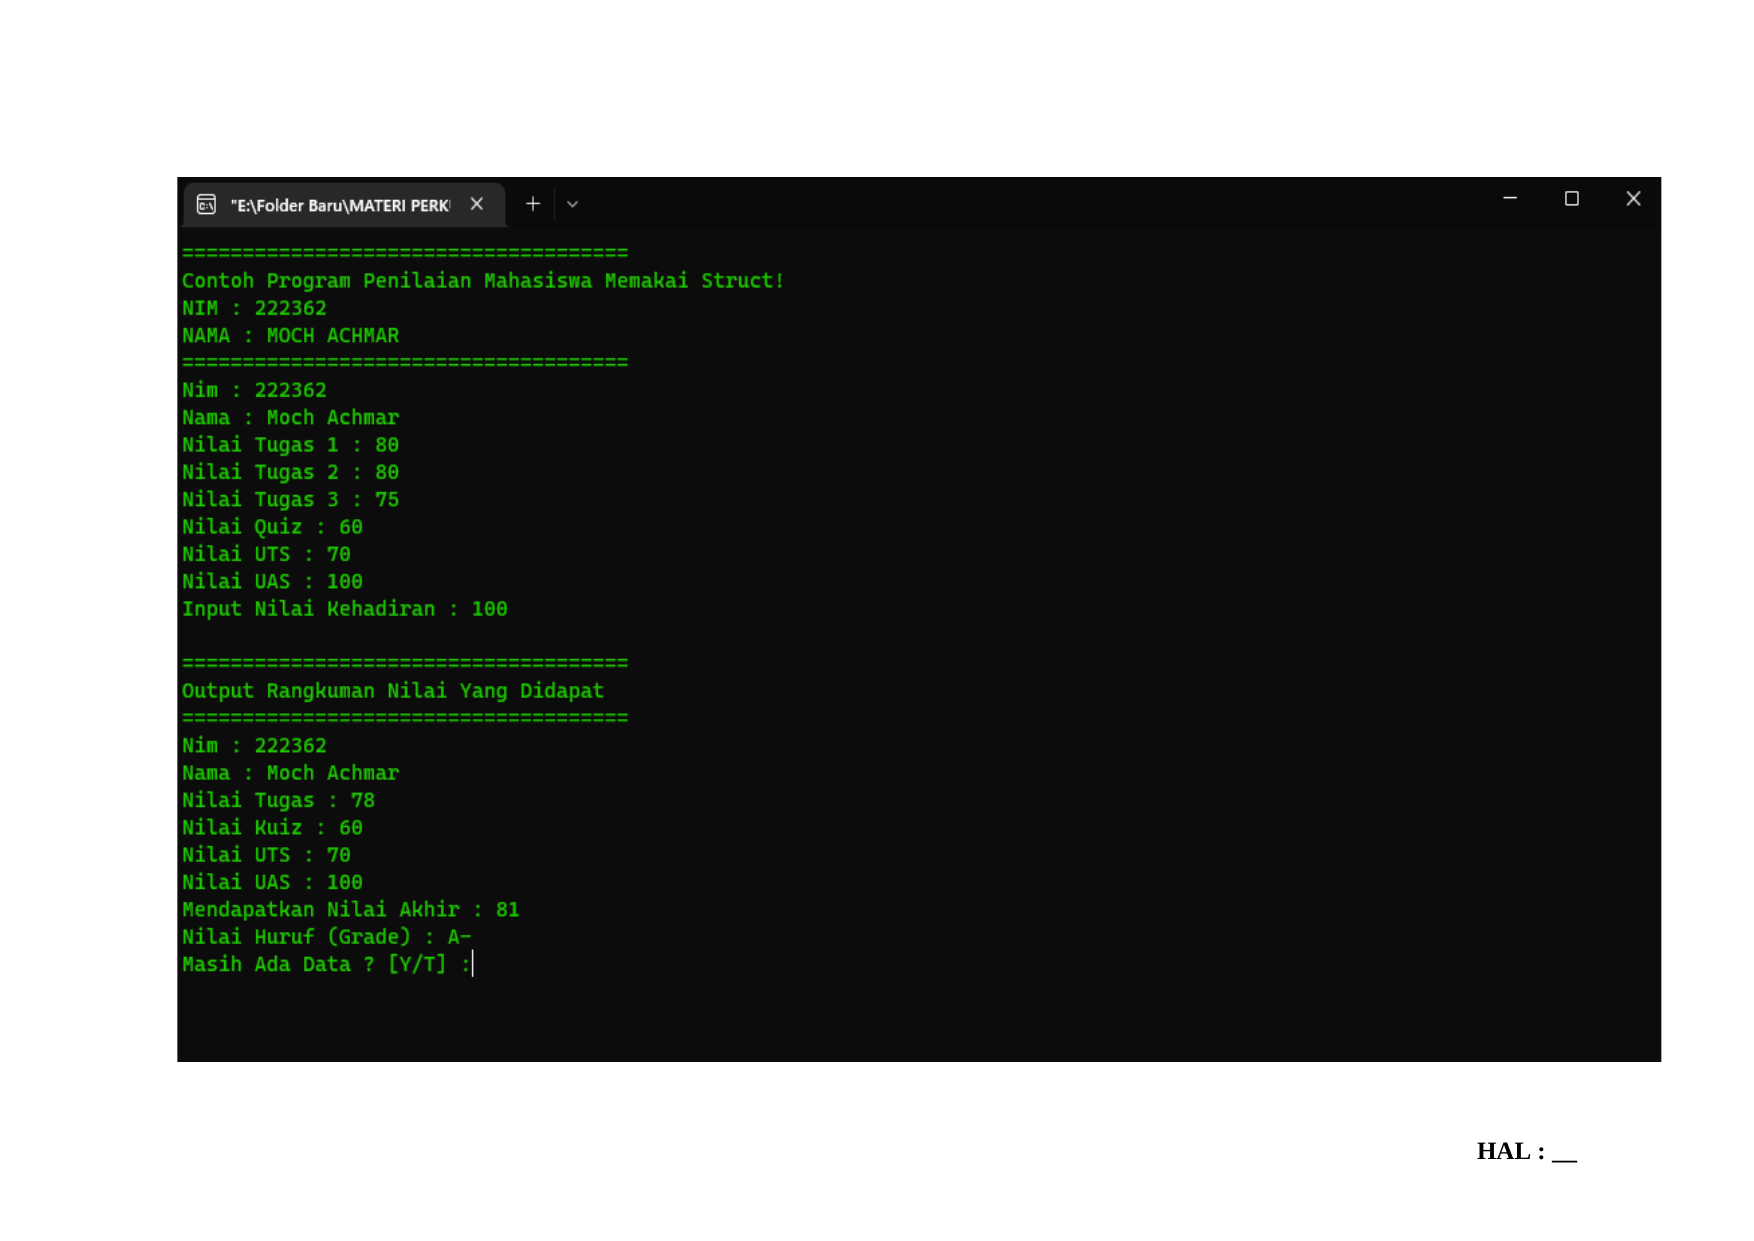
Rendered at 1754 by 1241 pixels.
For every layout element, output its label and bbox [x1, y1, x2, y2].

picture [177, 177, 1662, 1062]
